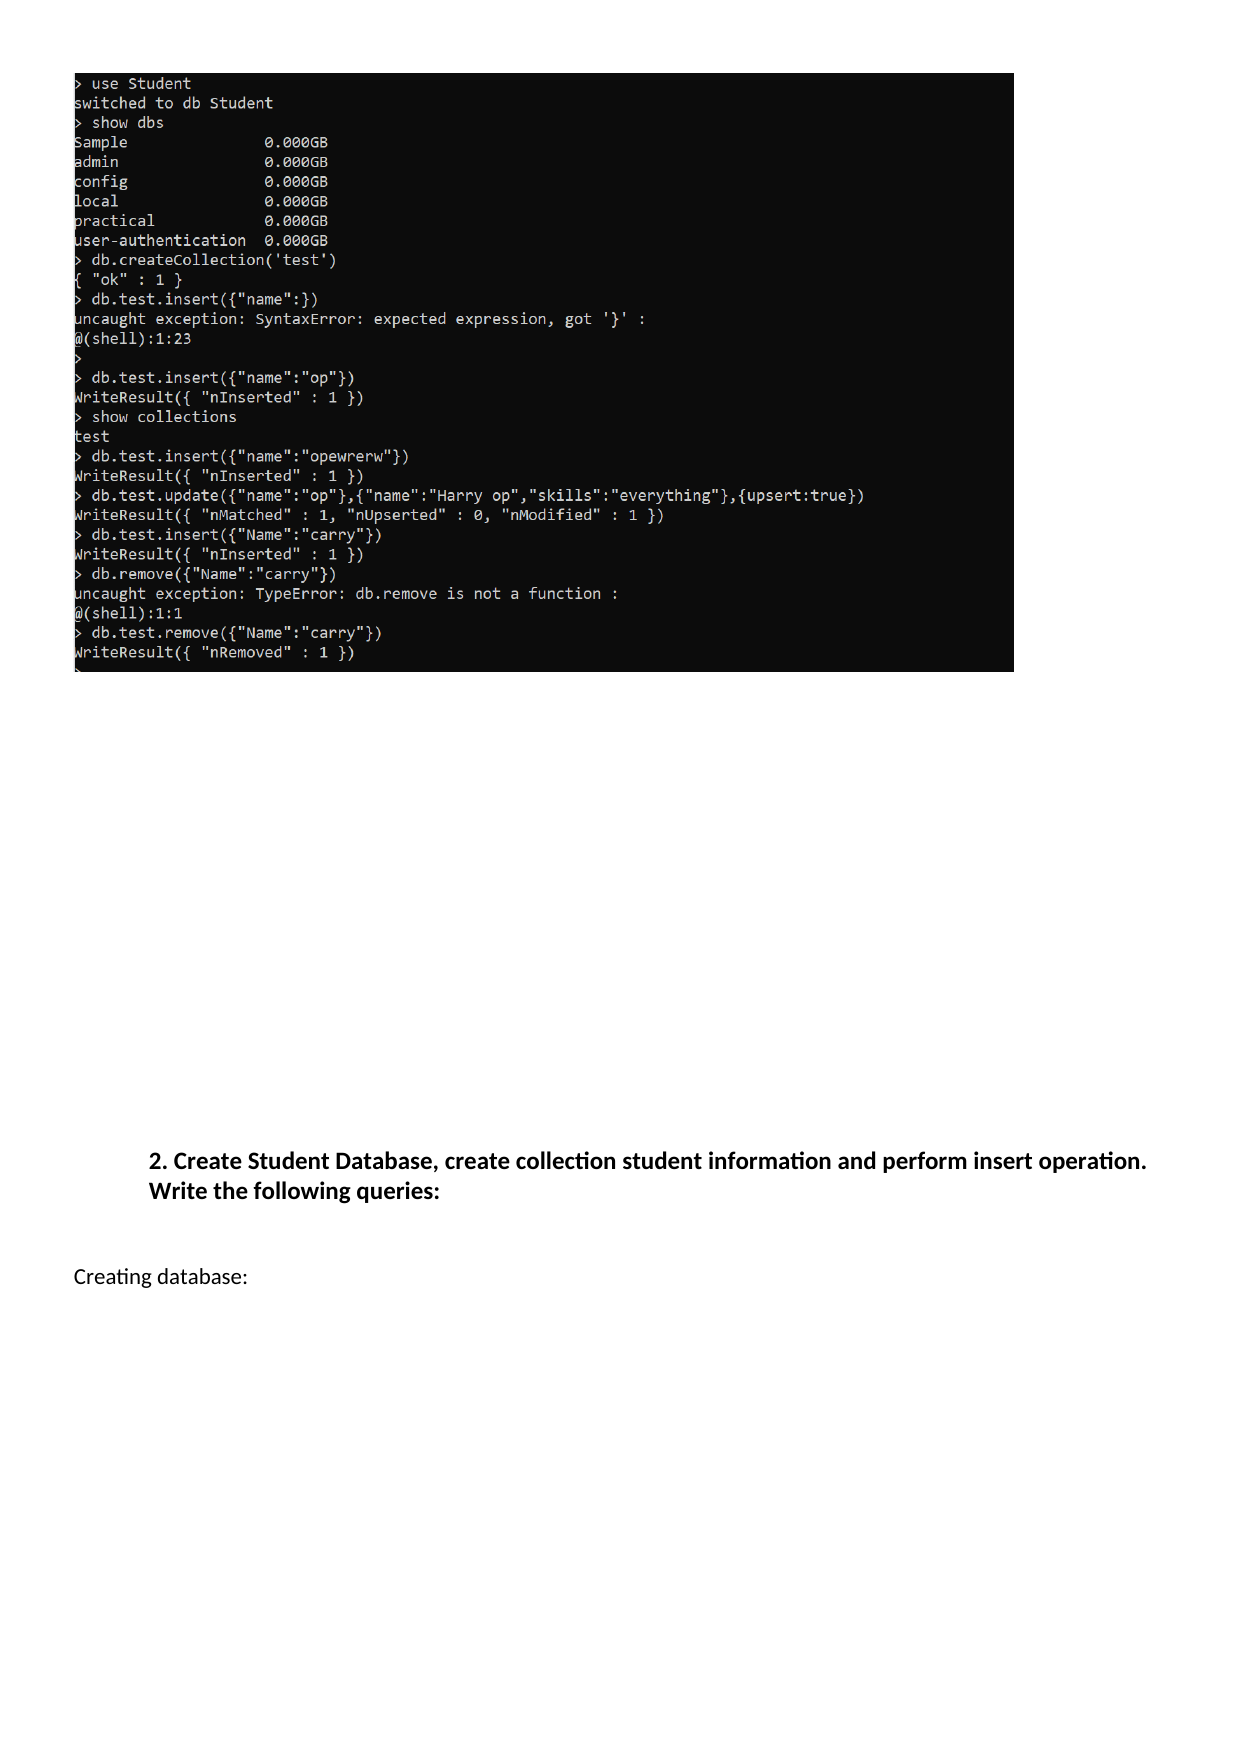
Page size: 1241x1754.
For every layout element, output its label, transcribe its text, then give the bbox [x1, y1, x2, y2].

text Creating database: [74, 1262, 1166, 1290]
subtitle 2. Create Student Database, create collection student information and perform insert operation. Write the following queries: [149, 1145, 1166, 1206]
picture [73, 73, 1014, 672]
